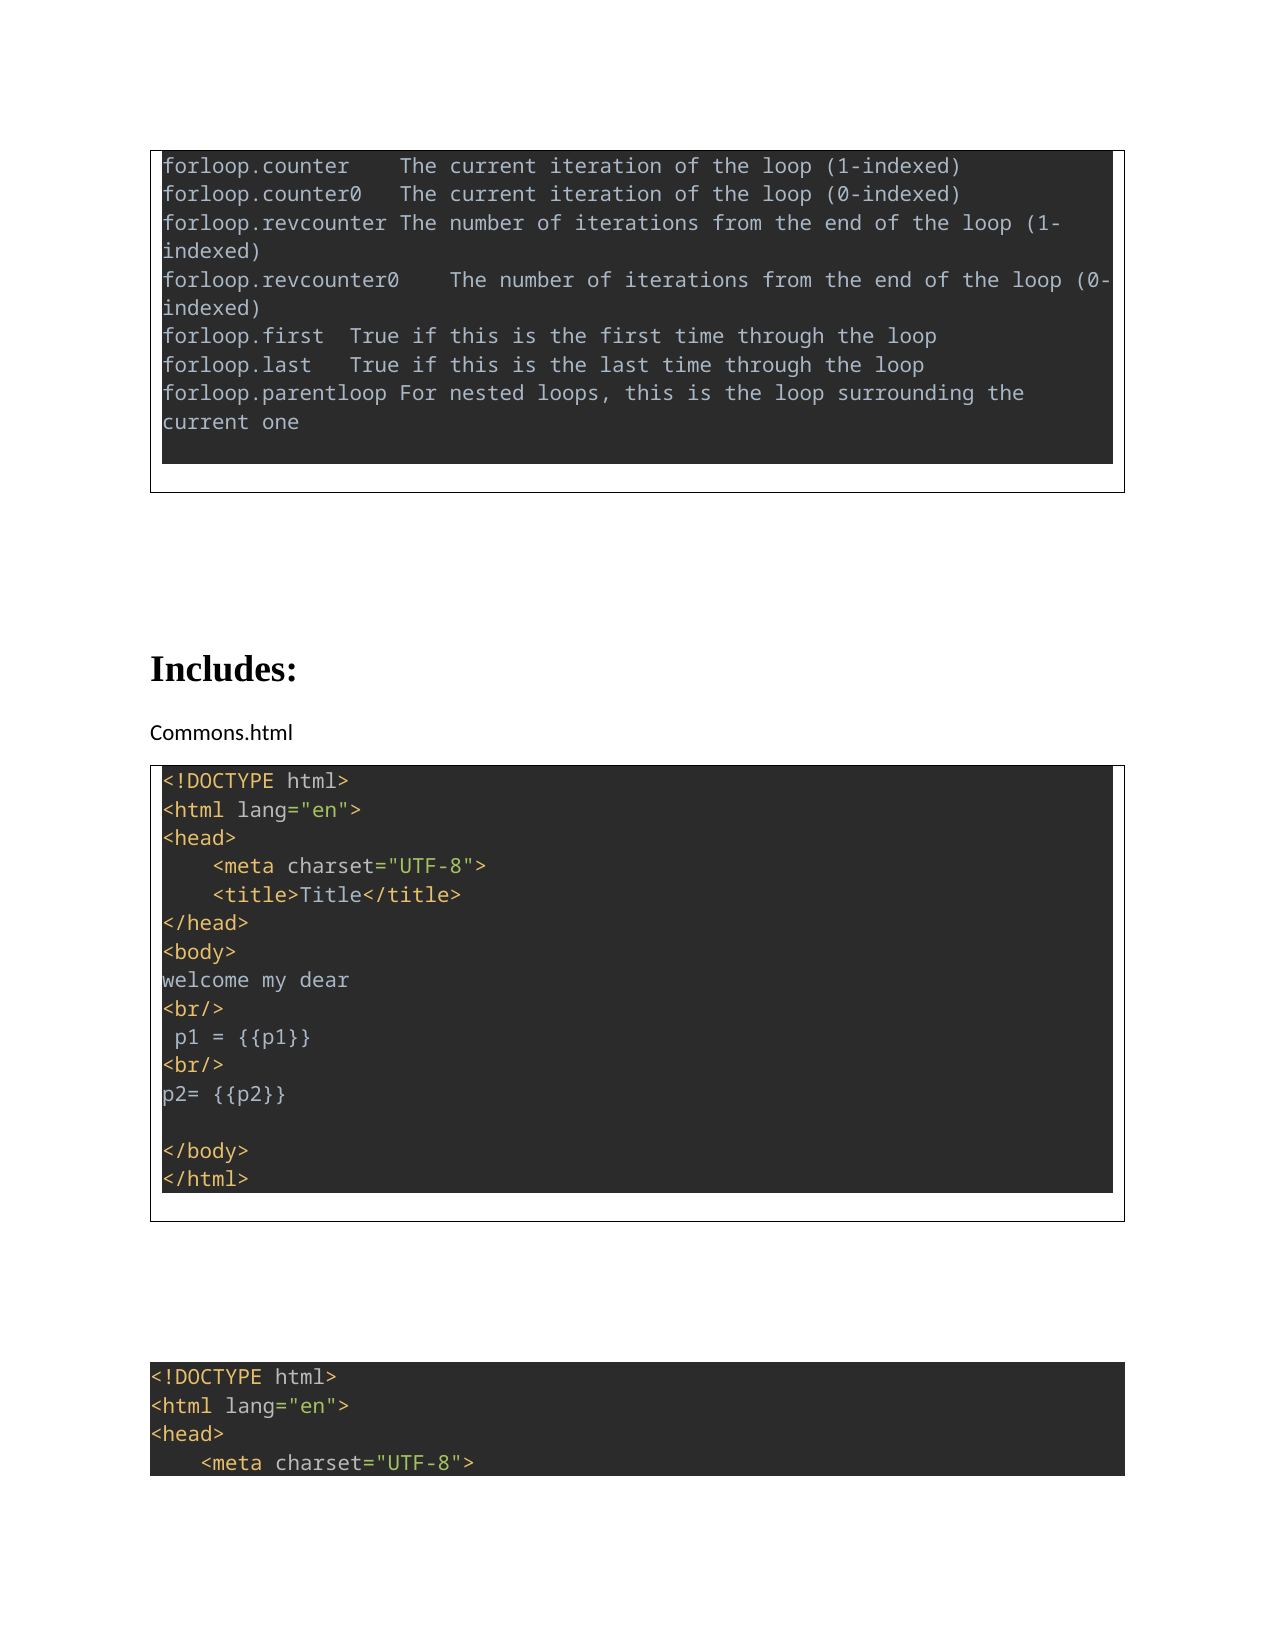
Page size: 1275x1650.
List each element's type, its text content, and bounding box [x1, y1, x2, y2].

subtitle Includes: [150, 646, 1125, 689]
table_header <!DOCTYPE html> <html lang="en"> <head> <meta charset="UTF-8"> <title>Title</title> </head> <body> welcome my dear <br/> p1 = {{p1}} <br/> p2= {{p2}} </body> </html> [151, 766, 1124, 1221]
text Commons.html [150, 718, 1125, 746]
